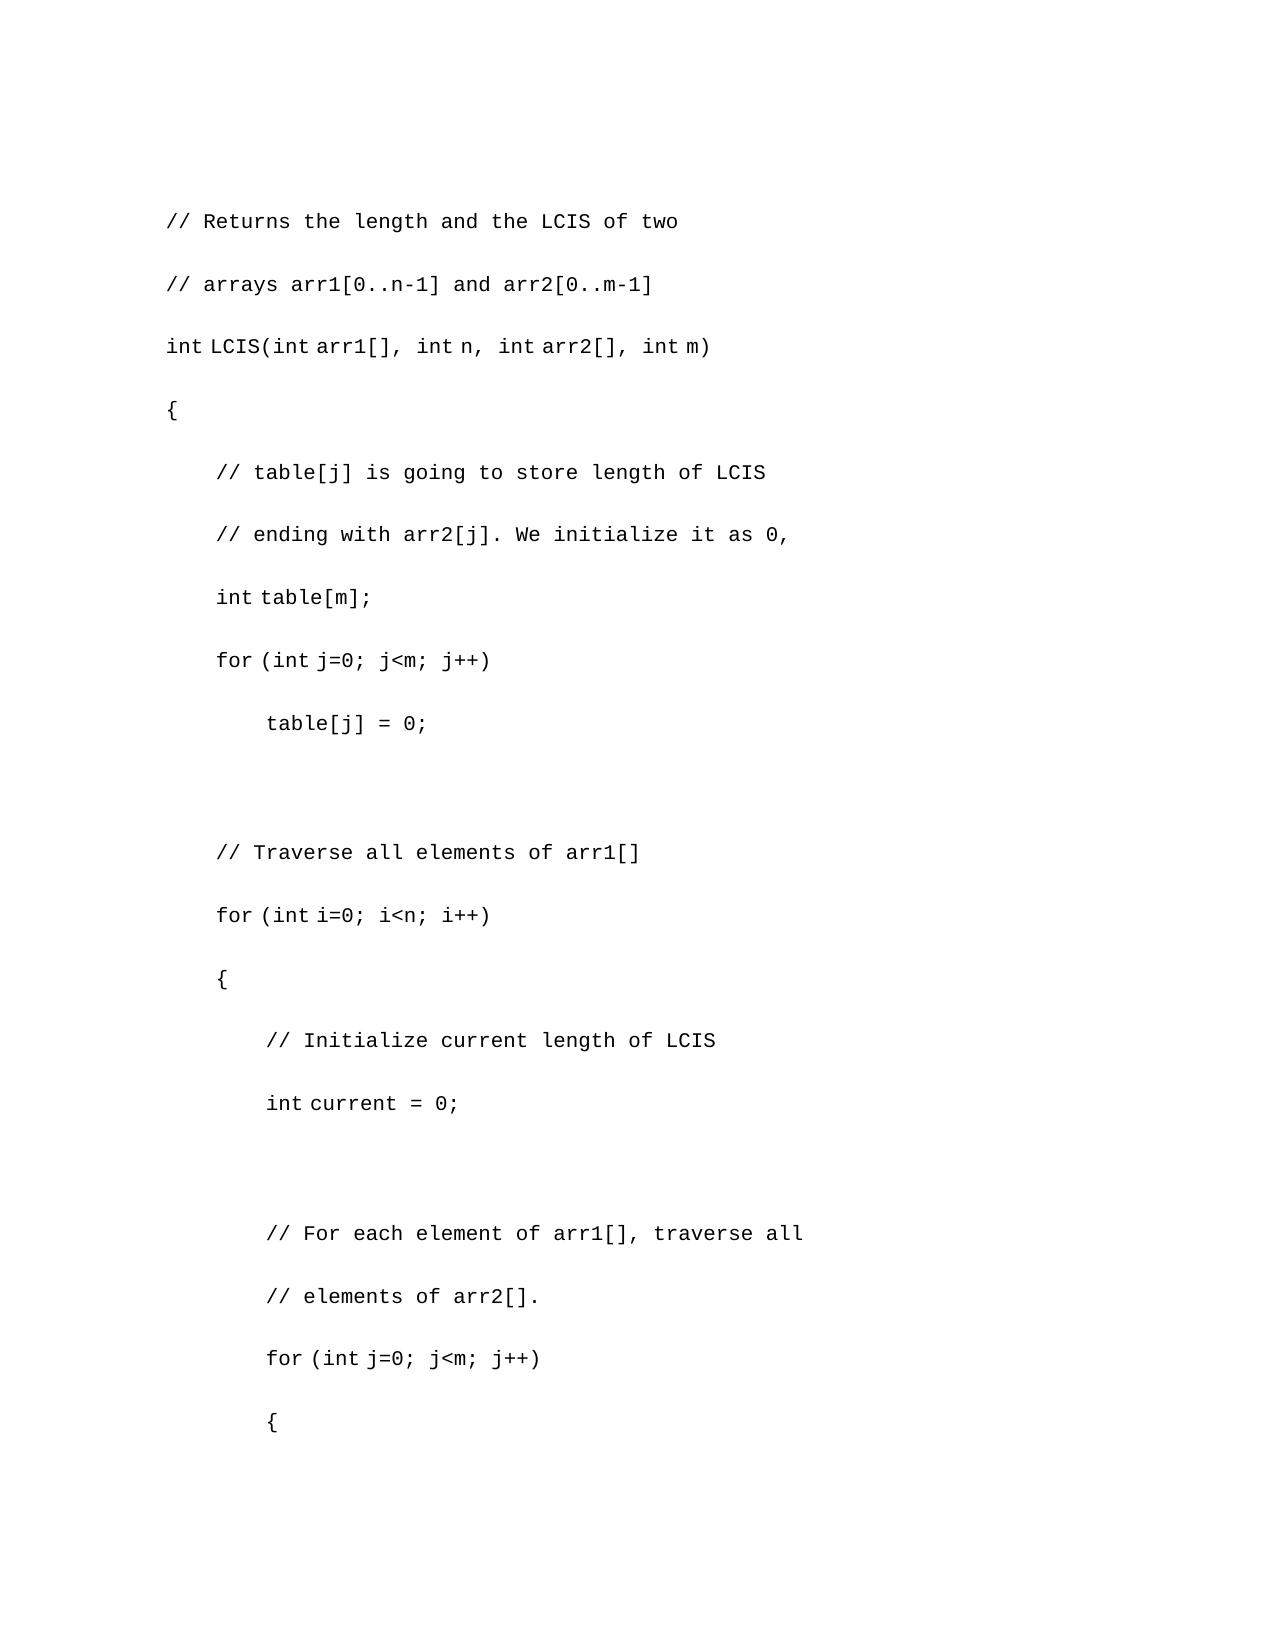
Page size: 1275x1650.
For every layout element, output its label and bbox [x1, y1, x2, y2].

table_header [150, 150, 1275, 1496]
